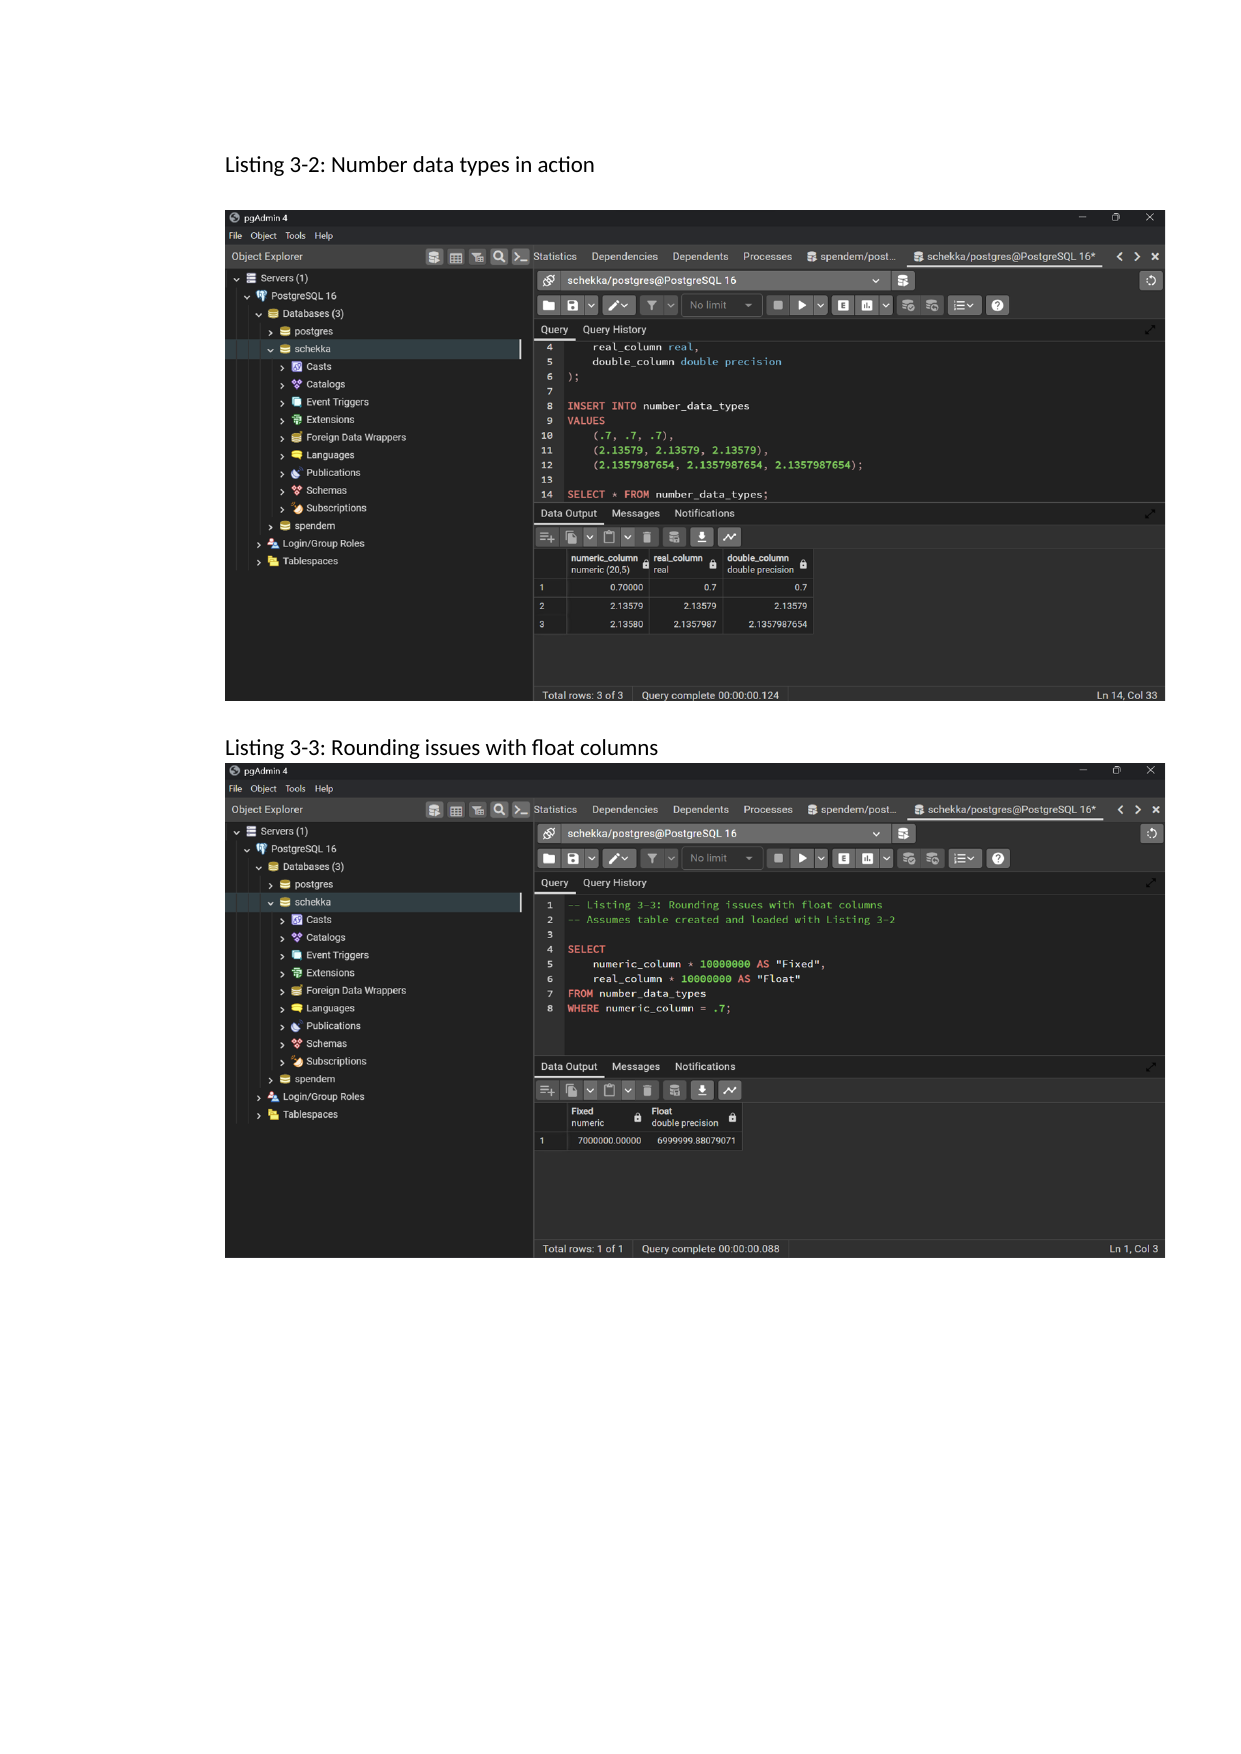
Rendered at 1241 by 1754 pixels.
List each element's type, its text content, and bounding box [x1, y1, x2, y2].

list Listing 3-3: Rounding issues with float columns [225, 733, 1090, 761]
list Listing 3-2: Number data types in action [225, 150, 1090, 208]
picture [225, 763, 1166, 1258]
picture [225, 210, 1166, 701]
